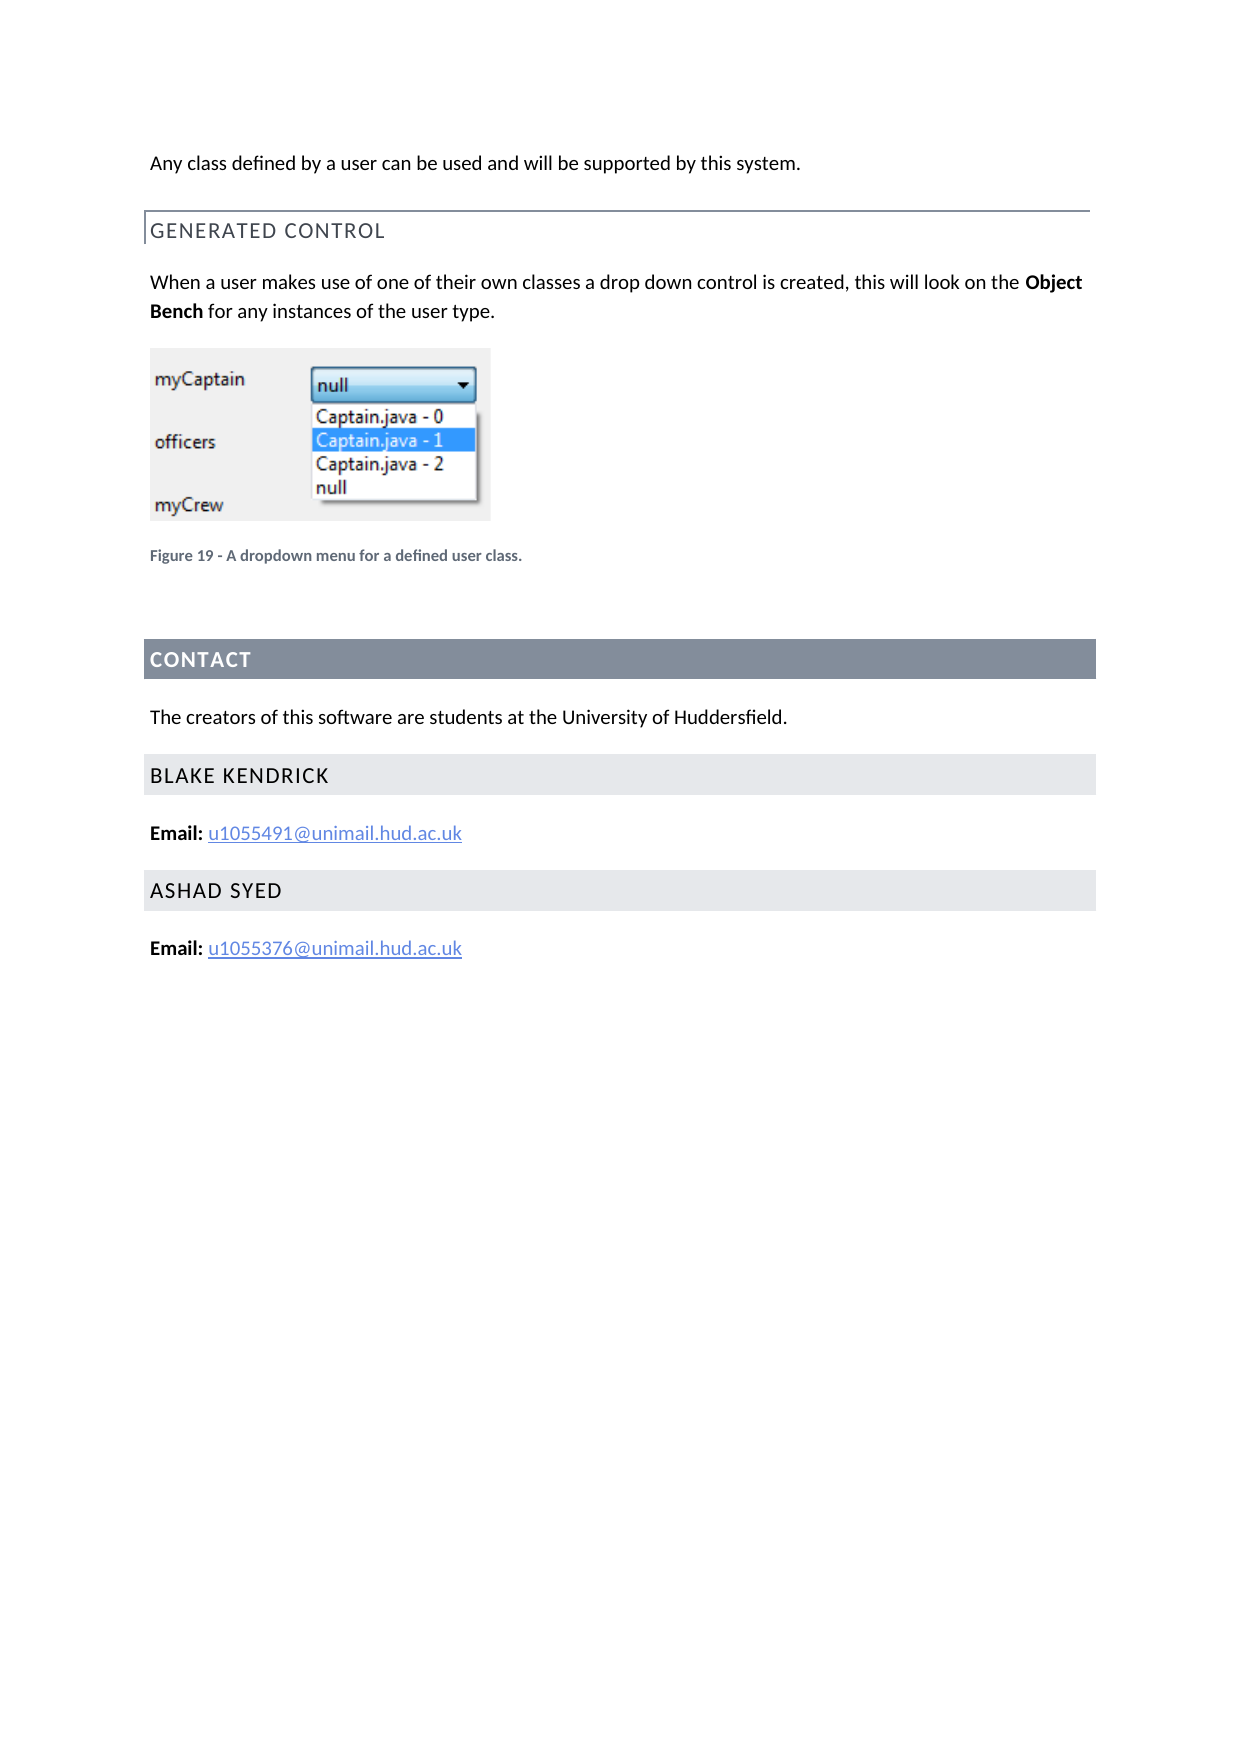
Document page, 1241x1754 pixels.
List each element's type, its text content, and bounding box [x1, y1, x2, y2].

subtitle Generated Control [146, 212, 1090, 244]
subtitle Blake Kendrick [150, 761, 1090, 789]
text Figure 19 - A dropdown menu for a defined user class. [150, 545, 1090, 565]
text Any class defined by a user can be used and will be supported by this system. [150, 150, 1090, 175]
text Email: u1055376@unimail.hud.ac.uk [150, 936, 1090, 961]
picture [150, 348, 491, 521]
subtitle Ashad Syed [150, 876, 1090, 904]
text When a user makes use of one of their own classes a drop down control is created, this will look on the Object Bench for any instances of the user type. [150, 269, 1090, 324]
text The creators of this software are students at the University of Huddersfield. [150, 704, 1090, 730]
text Email: u1055491@unimail.hud.ac.uk [150, 820, 1090, 845]
subtitle Contact [150, 645, 1090, 673]
